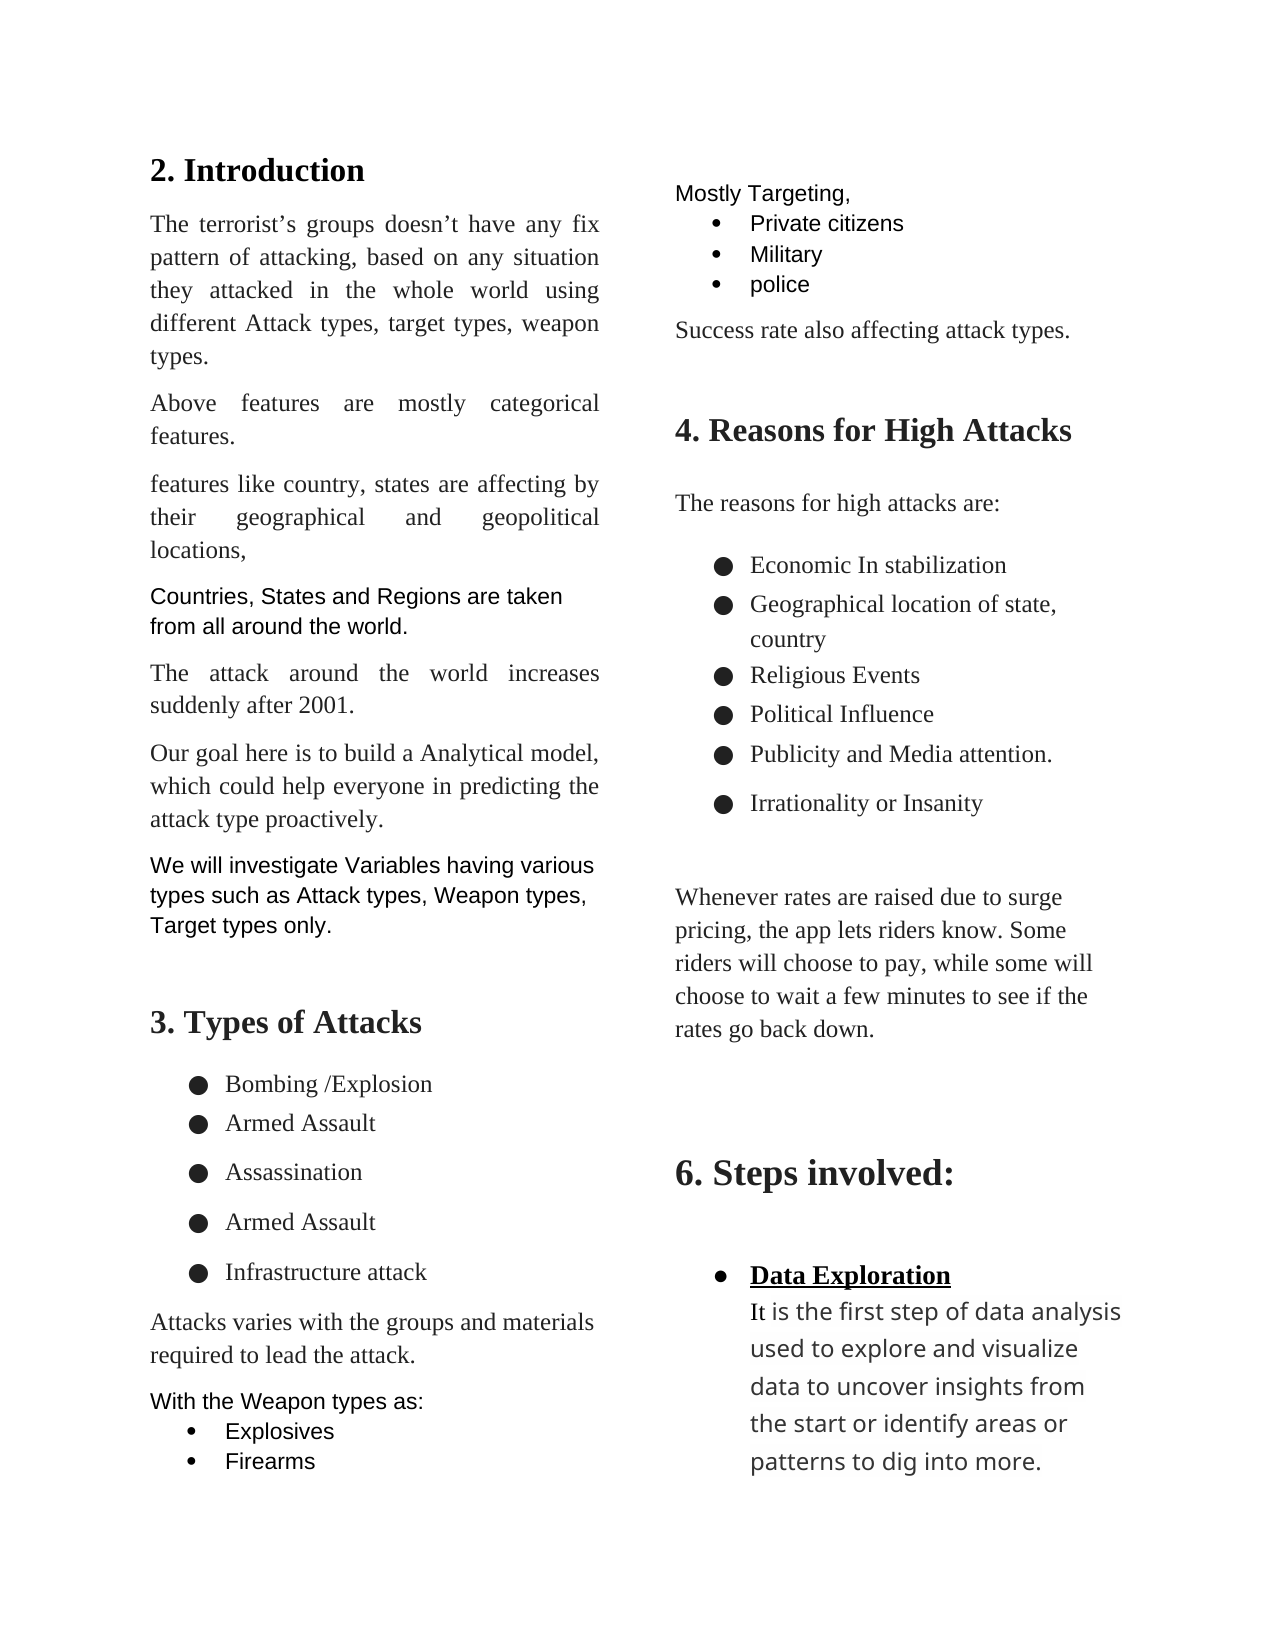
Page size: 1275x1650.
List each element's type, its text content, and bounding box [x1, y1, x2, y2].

text The reasons for high attacks are: [675, 488, 1125, 517]
text With the Weapon types as: [150, 1388, 600, 1414]
subtitle Above features are mostly categorical features. [150, 388, 600, 450]
list Economic In stabilization [712, 546, 1125, 581]
list Religious Events [712, 657, 1125, 691]
subtitle 4. Reasons for High Attacks [675, 410, 1125, 448]
text 6. Steps involved: [675, 1151, 1125, 1194]
list Geographical location of state, country [712, 586, 1125, 653]
text Mostly Targeting, [675, 180, 1125, 207]
list police [712, 271, 1125, 297]
list Armed Assault [187, 1204, 600, 1238]
list Explosives [187, 1418, 600, 1444]
text Countries, States and Regions are taken from all around the world. [150, 583, 600, 639]
text 2. Introduction [150, 150, 600, 188]
subtitle Success rate also affecting attack types. [675, 316, 1125, 344]
list Bombing /Explosion [187, 1065, 600, 1099]
subtitle The terrorist’s groups doesn’t have any fix pattern of attacking, based on any situation they attacked in the whole world using different Attack types, target types, weapon types. [150, 209, 600, 369]
list Publicity and Media attention. [712, 735, 1125, 769]
list Data Exploration [712, 1259, 1125, 1290]
list Military [712, 241, 1125, 267]
text Whenever rates are raised due to surge pricing, the app lets riders know. Some riders will choose to pay, while some will choose to wait a few minutes to see if the rates go back down. [675, 882, 1125, 1043]
subtitle 3. Types of Attacks [150, 1002, 600, 1041]
list Firearms [187, 1448, 600, 1474]
text We will investigate Variables having various types such as Attack types, Weapon types, [150, 852, 600, 908]
text It is the first step of data analysis used to explore and visualize data to uncover insights from the start or identify areas or patterns to dig into more. [750, 1295, 1125, 1477]
list Irrationality or Insanity [712, 785, 1125, 819]
list Infrastructure attack [187, 1253, 600, 1287]
list Political Influence [712, 696, 1125, 730]
subtitle Attacks varies with the groups and materials required to lead the attack. [150, 1307, 600, 1369]
subtitle The attack around the world increases suddenly after 2001. [150, 658, 600, 719]
text Target types only. [150, 912, 600, 939]
subtitle features like country, states are affecting by their geographical and geopolitical locations, [150, 469, 600, 564]
list Assassination [187, 1154, 600, 1188]
subtitle Our goal here is to build a Analytical model, which could help everyone in predicting the attack type proactively. [150, 738, 600, 833]
list Armed Assault [187, 1104, 600, 1138]
list Private citizens [712, 210, 1125, 237]
